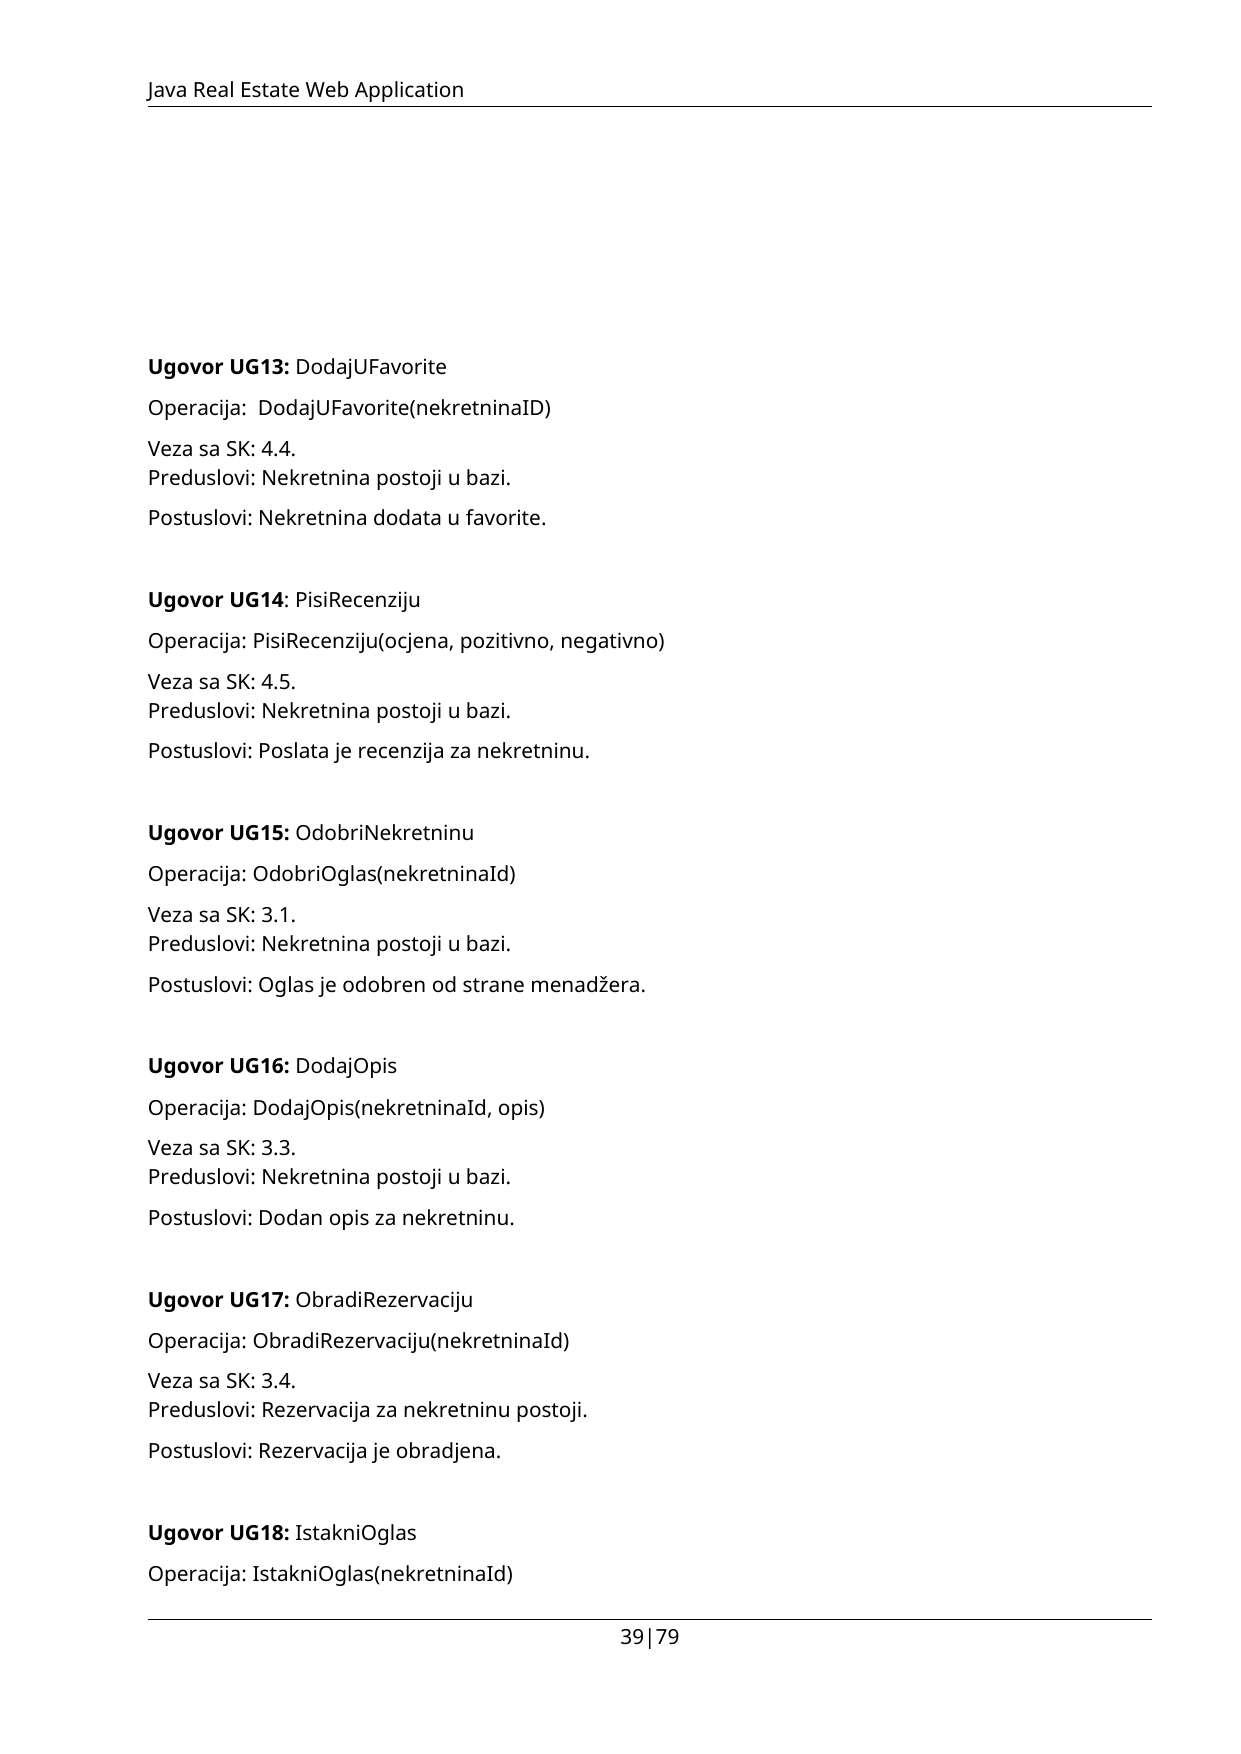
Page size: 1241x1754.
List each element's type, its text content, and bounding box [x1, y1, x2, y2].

text Veza sa SK: 4.4. Preduslovi: Nekretnina postoji u bazi. [148, 434, 1152, 491]
text Postuslovi: Poslata je recenzija za nekretninu. [148, 737, 1152, 765]
text Ugovor UG18: IstakniOglas [148, 1518, 1152, 1546]
text Postuslovi: Nekretnina dodata u favorite. [148, 503, 1152, 532]
text Postuslovi: Dodan opis za nekretninu. [148, 1203, 1152, 1231]
text Postuslovi: Rezervacija je obradjena. [148, 1436, 1152, 1464]
text Ugovor UG14: PisiRecenziju [148, 585, 1152, 614]
text Operacija: DodajOpis(nekretninaId, opis) [148, 1093, 1152, 1121]
text Veza sa SK: 3.3. Preduslovi: Nekretnina postoji u bazi. [148, 1133, 1152, 1190]
text Ugovor UG16: DodajOpis [148, 1052, 1152, 1080]
text Ugovor UG13: DodajUFavorite [148, 352, 1152, 381]
text Veza sa SK: 3.1. Preduslovi: Nekretnina postoji u bazi. [148, 900, 1152, 957]
text Ugovor UG17: ObradiRezervaciju [148, 1285, 1152, 1313]
text Postuslovi: Oglas je odobren od strane menadžera. [148, 970, 1152, 998]
text Operacija: ObradiRezervaciju(nekretninaId) [148, 1326, 1152, 1354]
text Operacija: DodajUFavorite(nekretninaID) [148, 393, 1152, 422]
text Operacija: OdobriOglas(nekretninaId) [148, 859, 1152, 888]
text Operacija: PisiRecenziju(ocjena, pozitivno, negativno) [148, 626, 1152, 655]
text Veza sa SK: 4.5. Preduslovi: Nekretnina postoji u bazi. [148, 667, 1152, 724]
text Ugovor UG15: OdobriNekretninu [148, 818, 1152, 847]
text Veza sa SK: 3.4. Preduslovi: Rezervacija za nekretninu postoji. [148, 1367, 1152, 1423]
text Operacija: IstakniOglas(nekretninaId) [148, 1559, 1152, 1587]
